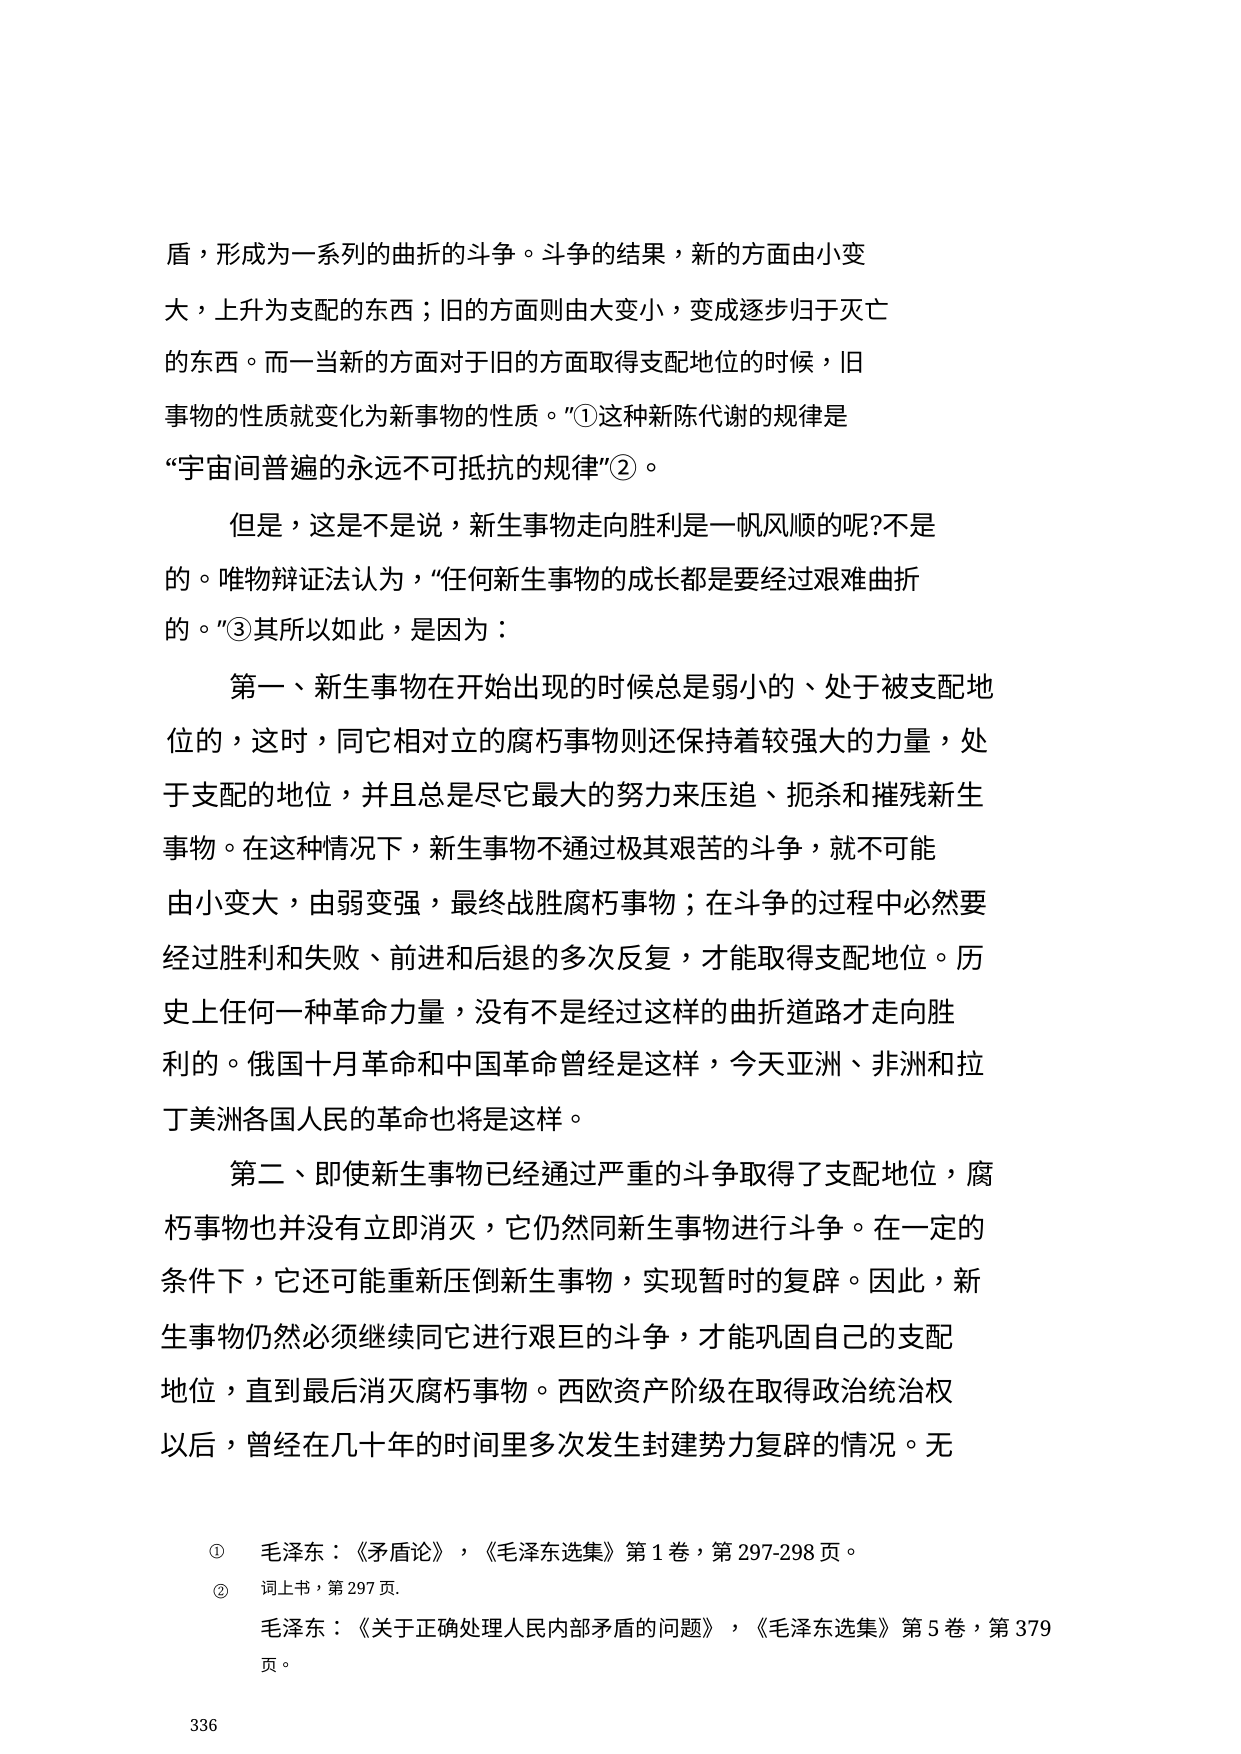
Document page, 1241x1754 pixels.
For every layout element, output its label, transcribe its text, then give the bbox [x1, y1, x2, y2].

text 毛泽东：《关于正确处理人民内部矛盾的问题》，《毛泽东选集》第5卷，第379 [260, 1618, 1151, 1640]
text 毛泽东：《矛盾论》，《毛泽东选集》第1卷，第297-298页。 [260, 1543, 923, 1565]
text 大，上升为支配的东西；旧的方面则由大变小，变成逐步归于灭亡 [164, 299, 1001, 324]
text 以后，曾经在几十年的时间里多次发生封建势力复辟的情况。无 [160, 1433, 1119, 1461]
text 地位，直到最后消灭腐朽事物。西欧资产阶级在取得政治统治权 [160, 1379, 1119, 1407]
text 生事物仍然必须继续同它进行艰巨的斗争，才能巩固自己的支配 [160, 1324, 1119, 1353]
text 史上任何一种革命力量，没有不是经过这样的曲折道路才走向胜 [162, 999, 1119, 1028]
text 词上书，第297页. [260, 1581, 419, 1597]
text 事物的性质就变化为新事物的性质。”①这种新陈代谢的规律是 [164, 406, 1001, 431]
text 朽事物也并没有立即消灭，它仍然同新生事物进行斗争。在一定的 [164, 1216, 1119, 1244]
text 位的，这时，同它相对立的腐朽事物则还保持着较强大的力量，处 [167, 729, 1119, 757]
text 但是，这是不是说，新生事物走向胜利是一帆风顺的呢?不是 [229, 514, 1042, 541]
text 的。唯物辩证法认为，“任何新生事物的成长都是要经过艰难曲折 [164, 568, 1054, 595]
text ② [212, 1581, 267, 1603]
text 条件下，它还可能重新压倒新生事物，实现暂时的复辟。因此，新 [160, 1268, 1119, 1297]
text 由小变大，由弱变强，最终战胜腐朽事物；在斗争的过程中必然要 [167, 891, 1119, 919]
text 第二、即使新生事物已经通过严重的斗争取得了支配地位，腐 [229, 1162, 1119, 1190]
text 第一、新生事物在开始出现的时候总是弱小的、处于被支配地 [229, 674, 1119, 703]
text ① [208, 1541, 267, 1563]
text “宇宙间普遍的永远不可抵抗的规律”②。 [164, 456, 1001, 484]
text 336 [189, 1718, 239, 1735]
text 的东西。而一当新的方面对于旧的方面取得支配地位的时候，旧 [164, 352, 1001, 377]
text 于支配的地位，并且总是尽它最大的努力来压追、扼杀和摧残新生 [162, 783, 1119, 811]
text 丁美洲各国人民的革命也将是这样。 [162, 1108, 1119, 1134]
text 页。 [260, 1658, 319, 1675]
text 事物。在这种情况下，新生事物不通过极其艰苦的斗争，就不可能 [162, 837, 1119, 864]
text 经过胜利和失败、前进和后退的多次反复，才能取得支配地位。历 [162, 945, 1119, 974]
text 盾，形成为一系列的曲折的斗争。斗争的结果，新的方面由小变 [167, 243, 972, 268]
text 的。”③其所以如此，是因为： [164, 618, 1054, 644]
text 利的。俄国十月革命和中国革命曾经是这样，今天亚洲、非洲和拉 [162, 1052, 1119, 1080]
